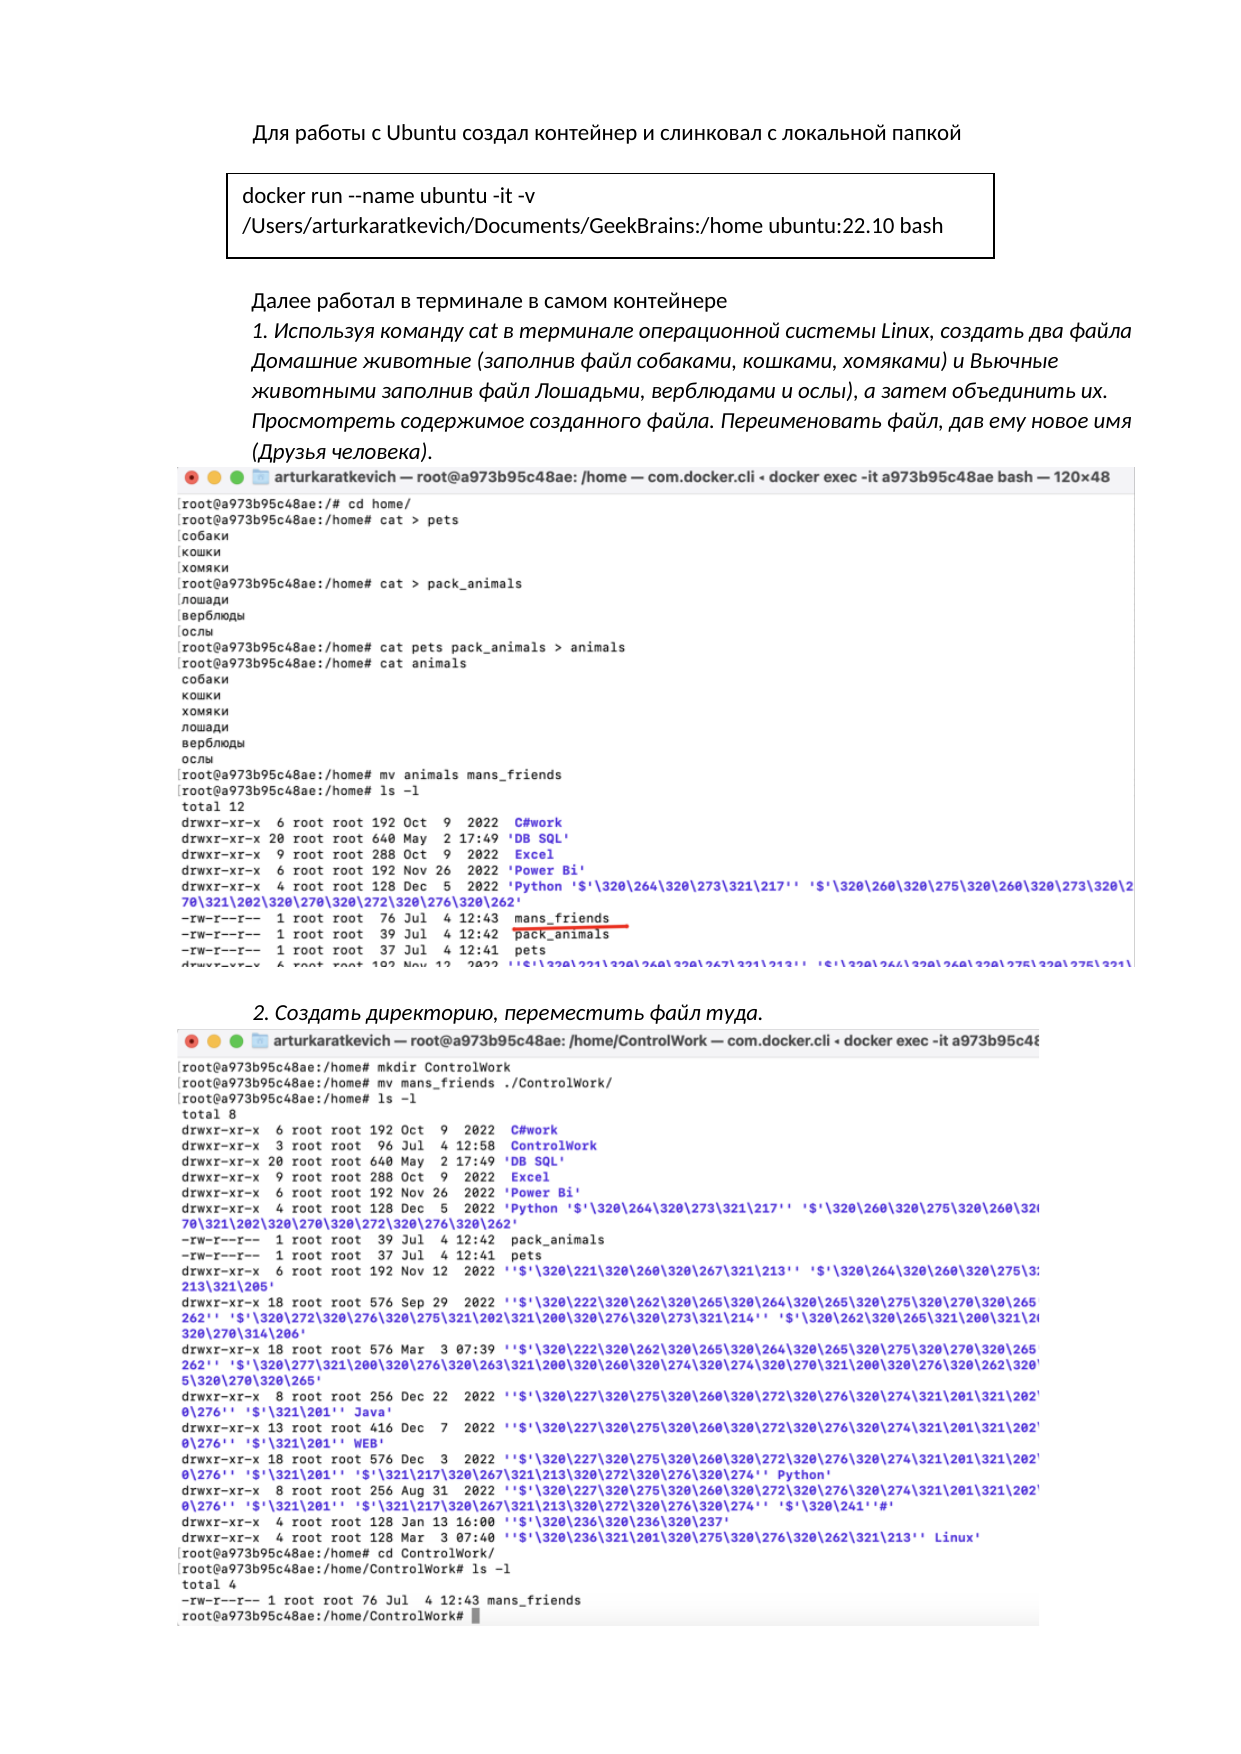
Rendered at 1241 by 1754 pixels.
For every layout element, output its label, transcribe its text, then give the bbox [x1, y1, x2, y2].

picture [177, 1028, 1040, 1626]
text 1. Используя команду cat в терминале операционной системы Linux, создать два файла Домашние животные (заполнив файл собаками, кошками, хомяками) и Вьючные животными заполнив файл Лошадьми, верблюдами и ослы), а затем объединить их. Просмотреть содержимое созданного файла. Переименовать файл, дав ему новое имя (Друзья человека). [251, 316, 1152, 465]
text Далее работал в терминале в самом контейнере [251, 286, 1152, 314]
picture [177, 467, 1136, 967]
list Для работы с Ubuntu создал контейнер и слинковал с локальной папкой [252, 118, 1152, 146]
list 2. Создать директорию, переместить файл туда. [252, 998, 1152, 1027]
